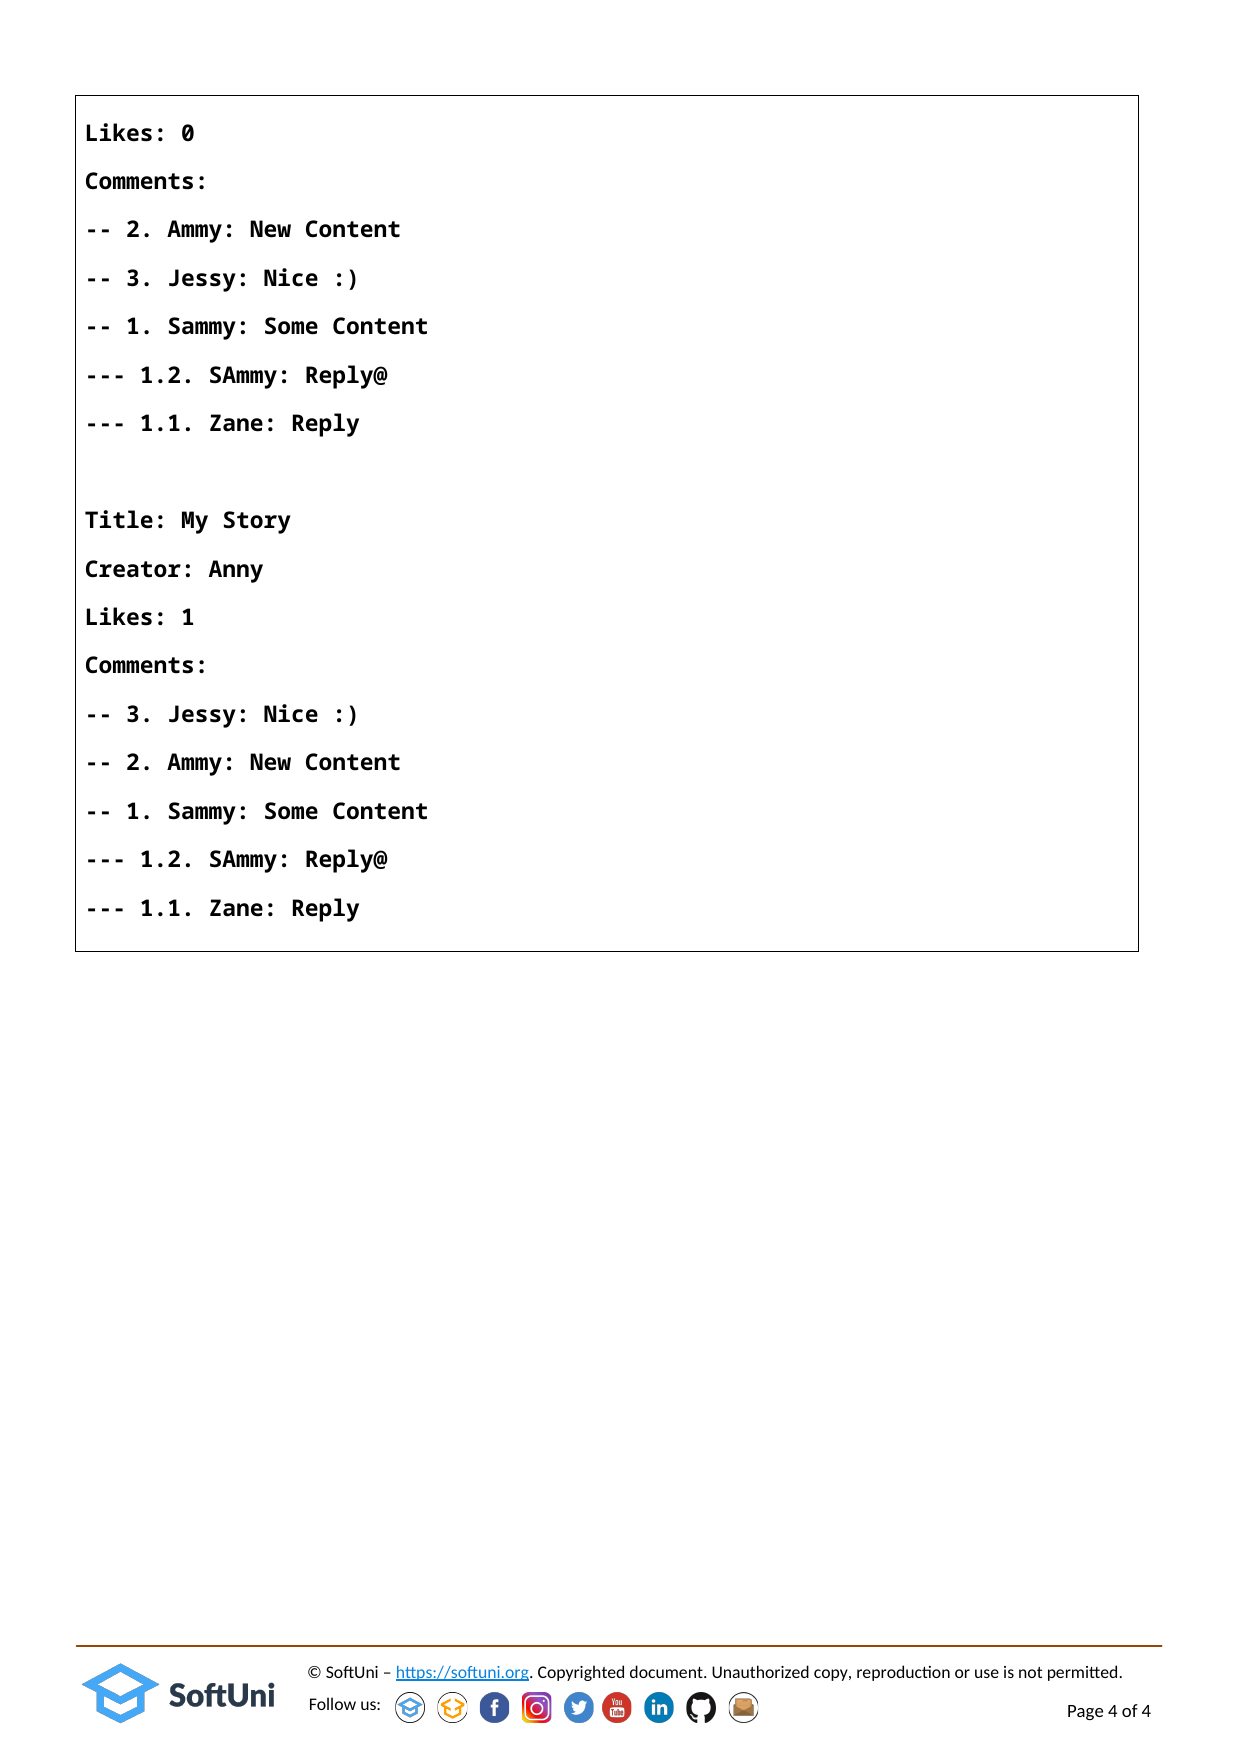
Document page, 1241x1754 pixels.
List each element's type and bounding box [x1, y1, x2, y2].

picture [658, 1705, 667, 1714]
picture [665, 1692, 674, 1701]
picture [395, 1692, 425, 1723]
picture [522, 1692, 552, 1723]
picture [644, 1692, 653, 1701]
picture [686, 1692, 716, 1723]
picture [564, 1692, 594, 1723]
picture [75, 1658, 281, 1729]
picture [665, 1714, 674, 1723]
picture [644, 1714, 653, 1723]
picture [728, 1692, 759, 1723]
picture [437, 1692, 468, 1723]
picture [479, 1692, 510, 1723]
table_cell [76, 96, 1138, 951]
picture [602, 1692, 632, 1723]
